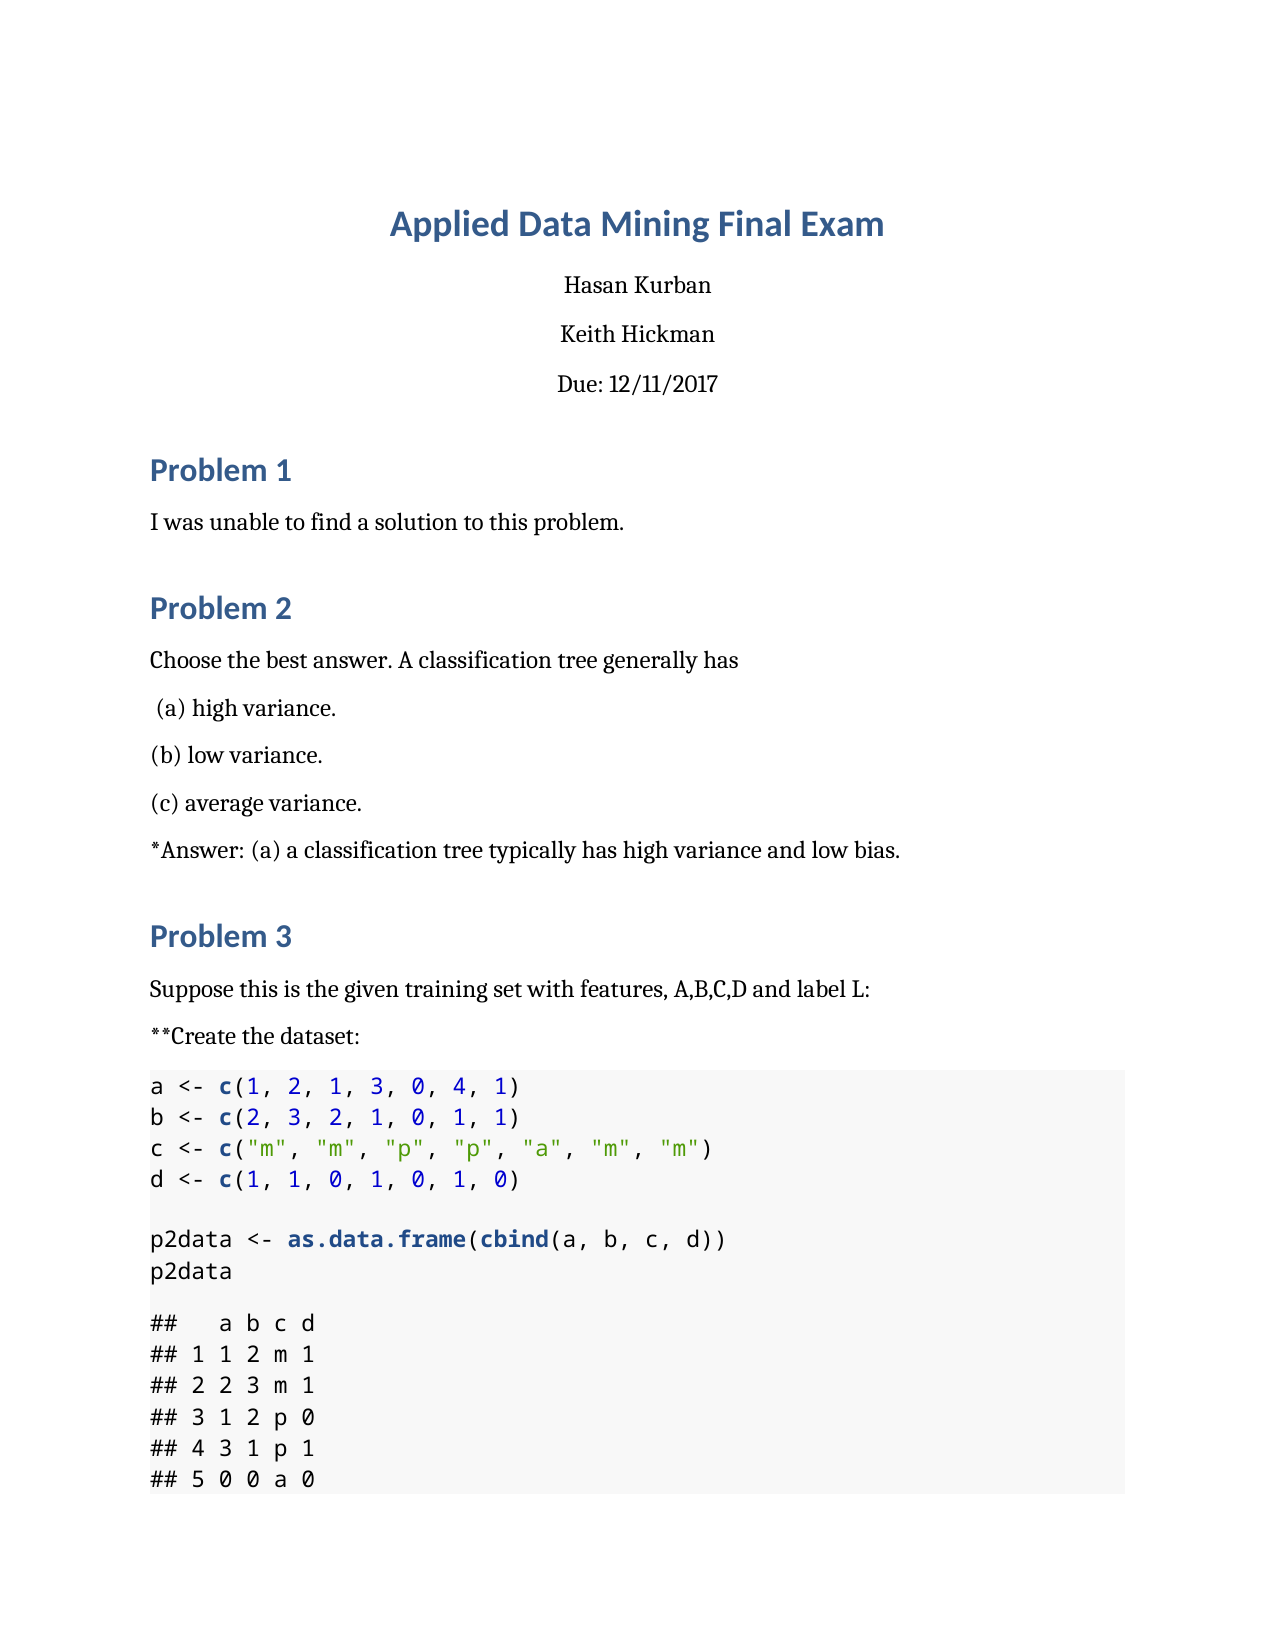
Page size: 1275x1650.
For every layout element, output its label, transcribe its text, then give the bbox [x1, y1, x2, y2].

text Hasan Kurban [150, 271, 1125, 299]
text Choose the best answer. A classification tree generally has [150, 646, 1125, 675]
text **Create the dataset: [150, 1022, 1125, 1051]
subtitle Problem 1 [150, 449, 1125, 489]
subtitle Problem 3 [150, 915, 1125, 956]
text (a) high variance. [150, 694, 1125, 723]
text Keith Hickman [150, 320, 1125, 349]
text (c) average variance. [150, 789, 1125, 818]
text I was unable to find a solution to this problem. [150, 508, 1125, 537]
text *Answer: (a) a classification tree typically has high variance and low bias. [150, 836, 1125, 865]
title Applied Data Mining Final Exam [150, 200, 1125, 246]
text a <- c(1, 2, 1, 3, 0, 4, 1) b <- c(2, 3, 2, 1, 0, 1, 1) c <- c("m", "m", "p", "p", "a", "m", "m") d <- c(1, 1, 0, 1, 0, 1, 0) p2data <- as.data.frame(cbind(a, b, c, d)) p2data [150, 1070, 1125, 1286]
text Due: 12/11/2017 [150, 370, 1125, 399]
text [150, 1307, 1125, 1494]
text Suppose this is the given training set with features, A,B,C,D and label L: [150, 975, 1125, 1003]
text (b) low variance. [150, 741, 1125, 770]
subtitle Problem 2 [150, 587, 1125, 628]
